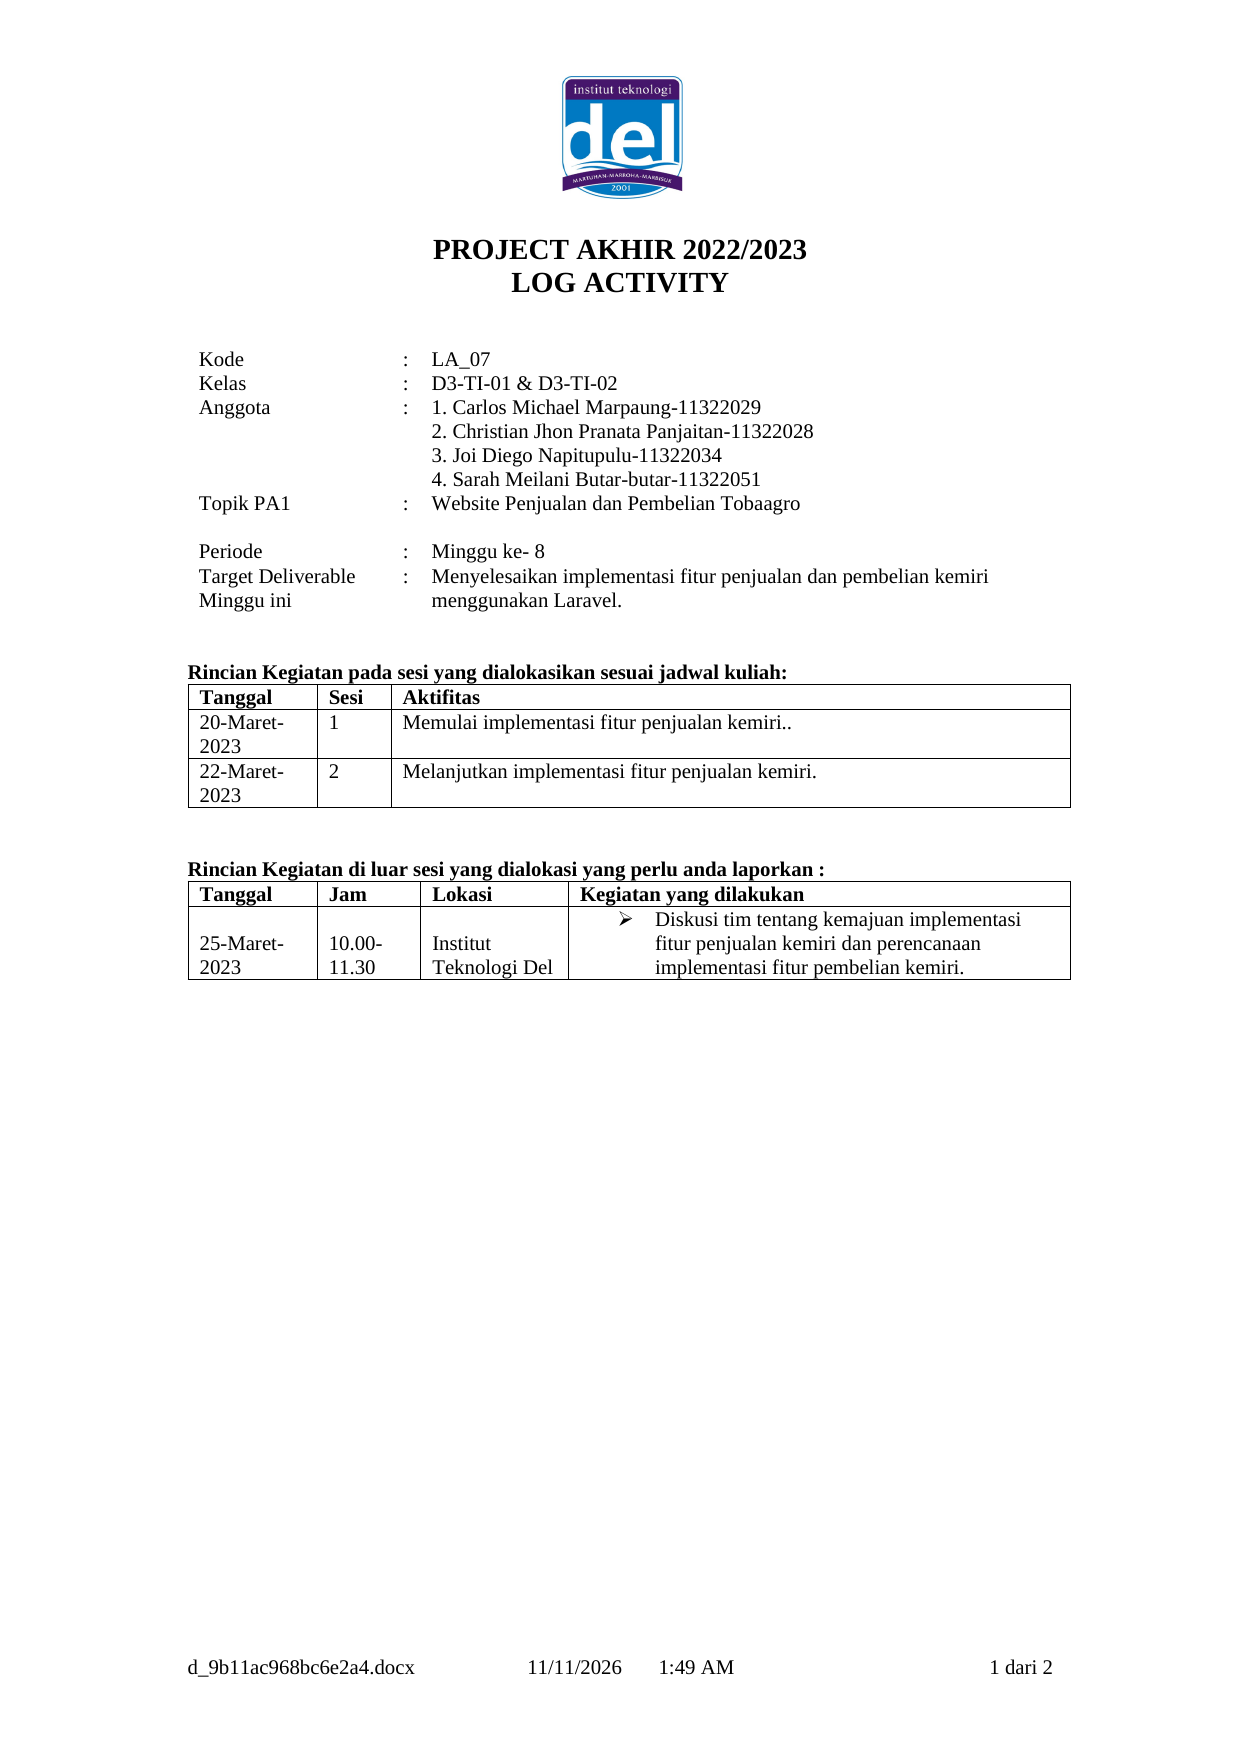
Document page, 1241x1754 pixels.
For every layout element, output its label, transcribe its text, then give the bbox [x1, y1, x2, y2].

table_cell 10.00-11.30 [318, 907, 420, 979]
table_cell : [391, 491, 420, 539]
table_cell Kelas [188, 371, 391, 395]
subtitle Rincian Kegiatan di luar sesi yang dialokasi yang perlu anda laporkan : [187, 856, 1053, 881]
picture [555, 75, 686, 199]
table_cell 22-Maret-2023 [189, 759, 317, 807]
table_cell Diskusi tim tentang kemajuan implementasi fitur penjualan kemiri dan perencanaan implementasi fitur pembelian kemiri. [569, 907, 1070, 979]
table_cell 2 [318, 759, 391, 807]
table_header Jam [318, 882, 420, 906]
table_cell 1. Carlos Michael Marpaung-11322029 2. Christian Jhon Pranata Panjaitan-11322028 3. Joi Diego Napitupulu-11322034 4. Sarah Meilani Butar-butar-11322051 [420, 395, 1070, 491]
table_cell 25-Maret-2023 [189, 907, 317, 979]
table_header Kegiatan yang dilakukan [569, 882, 1070, 906]
table_cell Minggu ke- 8 [420, 540, 1070, 563]
table_cell D3-TI-01 & D3-TI-02 [420, 371, 1070, 395]
table_header Lokasi [421, 882, 568, 906]
table_cell Periode [188, 540, 391, 563]
table_cell Topik PA1 [188, 491, 391, 539]
table_header Tanggal [189, 685, 317, 709]
table_cell Melanjutkan implementasi fitur penjualan kemiri. [392, 759, 1070, 807]
table_cell Memulai implementasi fitur penjualan kemiri.. [392, 710, 1070, 758]
table_header LA_07 [420, 347, 1070, 371]
table_cell 20-Maret-2023 [189, 710, 317, 758]
subtitle Rincian Kegiatan pada sesi yang dialokasikan sesuai jadwal kuliah: [187, 660, 1053, 684]
table_cell : [391, 540, 420, 563]
table_cell : [391, 371, 420, 395]
table_header Kode [188, 347, 391, 371]
table_cell Menyelesaikan implementasi fitur penjualan dan pembelian kemiri menggunakan Laravel. [420, 564, 1070, 612]
table_cell 1 [318, 710, 391, 758]
table_cell Website Penjualan dan Pembelian Tobaagro [420, 491, 1070, 539]
table_header Aktifitas [392, 685, 1070, 709]
table_cell Anggota [188, 395, 391, 491]
table_cell : [391, 395, 420, 491]
table_cell : [391, 564, 420, 612]
table_cell Institut Teknologi Del [421, 907, 568, 979]
table_header Sesi [318, 685, 391, 709]
table_cell Target Deliverable Minggu ini [188, 564, 391, 612]
table_header : [391, 347, 420, 371]
table_header Tanggal [189, 882, 317, 906]
